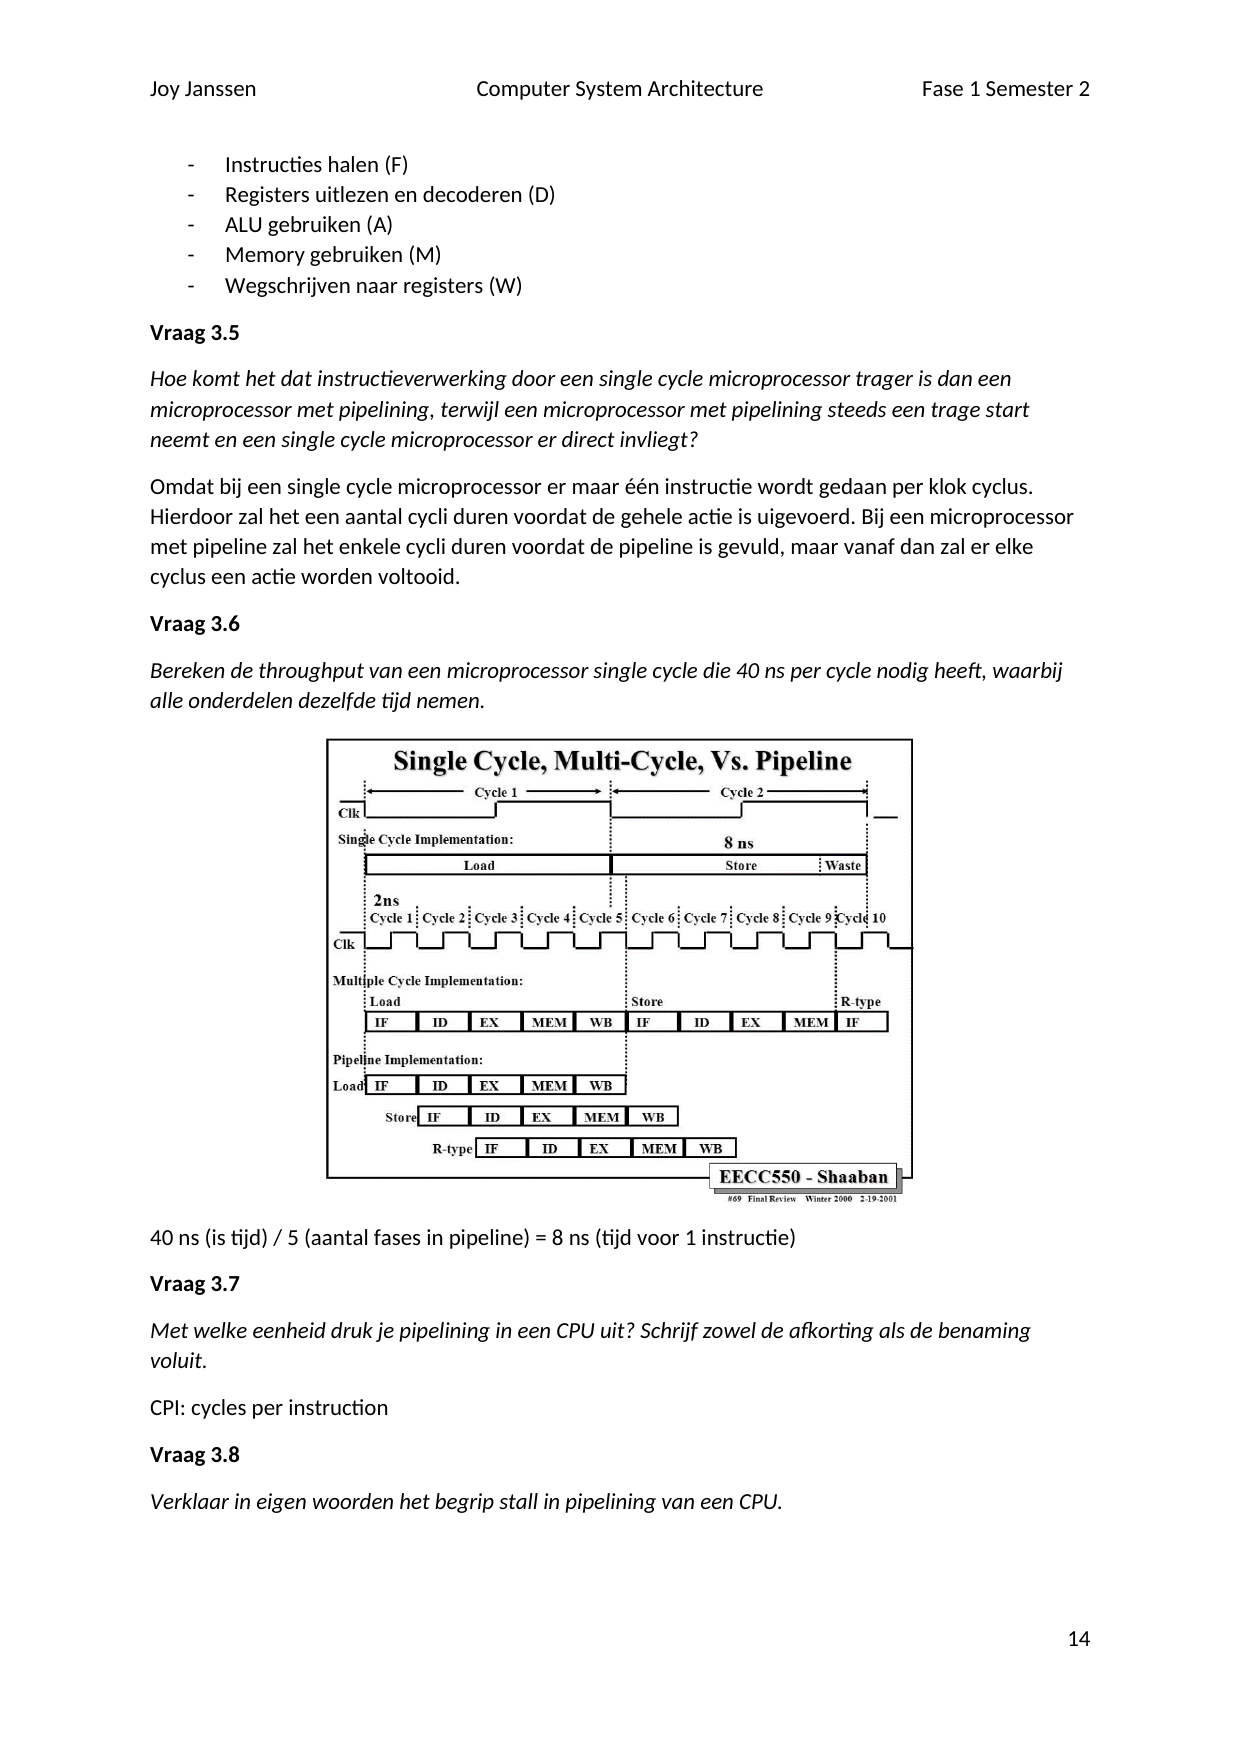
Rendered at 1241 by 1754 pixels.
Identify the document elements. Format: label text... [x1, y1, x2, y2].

text 40 ns (is tijd) / 5 (aantal fases in pipeline) = 8 ns (tijd voor 1 instructie) [150, 1223, 1090, 1251]
subtitle Vraag 3.6 [150, 609, 1090, 637]
text CPI: cycles per instruction [150, 1393, 1090, 1422]
list ALU gebruiken (A) [187, 210, 1090, 238]
list Registers uitlezen en decoderen (D) [187, 180, 1090, 208]
subtitle Vraag 3.7 [150, 1269, 1090, 1298]
text Bereken de throughput van een microprocessor single cycle die 40 ns per cycle nodig heeft, waarbij alle onderdelen dezelfde tijd nemen. [150, 656, 1090, 714]
text Hoe komt het dat instructieverwerking door een single cycle microprocessor trager is dan een microprocessor met pipelining, terwijl een microprocessor met pipelining steeds een trage start neemt en een single cycle microprocessor er direct invliegt? [150, 364, 1090, 453]
text Omdat bij een single cycle microprocessor er maar één instructie wordt gedaan per klok cyclus. Hierdoor zal het een aantal cycli duren voordat de gehele actie is uigevoerd. Bij een microprocessor met pipeline zal het enkele cycli duren voordat de pipeline is gevuld, maar vanaf dan zal er elke cyclus een actie worden voltooid. [150, 472, 1090, 591]
subtitle Vraag 3.5 [150, 318, 1090, 346]
subtitle Vraag 3.8 [150, 1440, 1090, 1468]
list Instructies halen (F) [187, 150, 1090, 178]
picture [325, 733, 916, 1204]
list Wegschrijven naar registers (W) [187, 271, 1090, 299]
text Met welke eenheid druk je pipelining in een CPU uit? Schrijf zowel de afkorting als de benaming voluit. [150, 1316, 1090, 1375]
text Verklaar in eigen woorden het begrip stall in pipelining van een CPU. [150, 1487, 1090, 1515]
list Memory gebruiken (M) [187, 241, 1090, 269]
